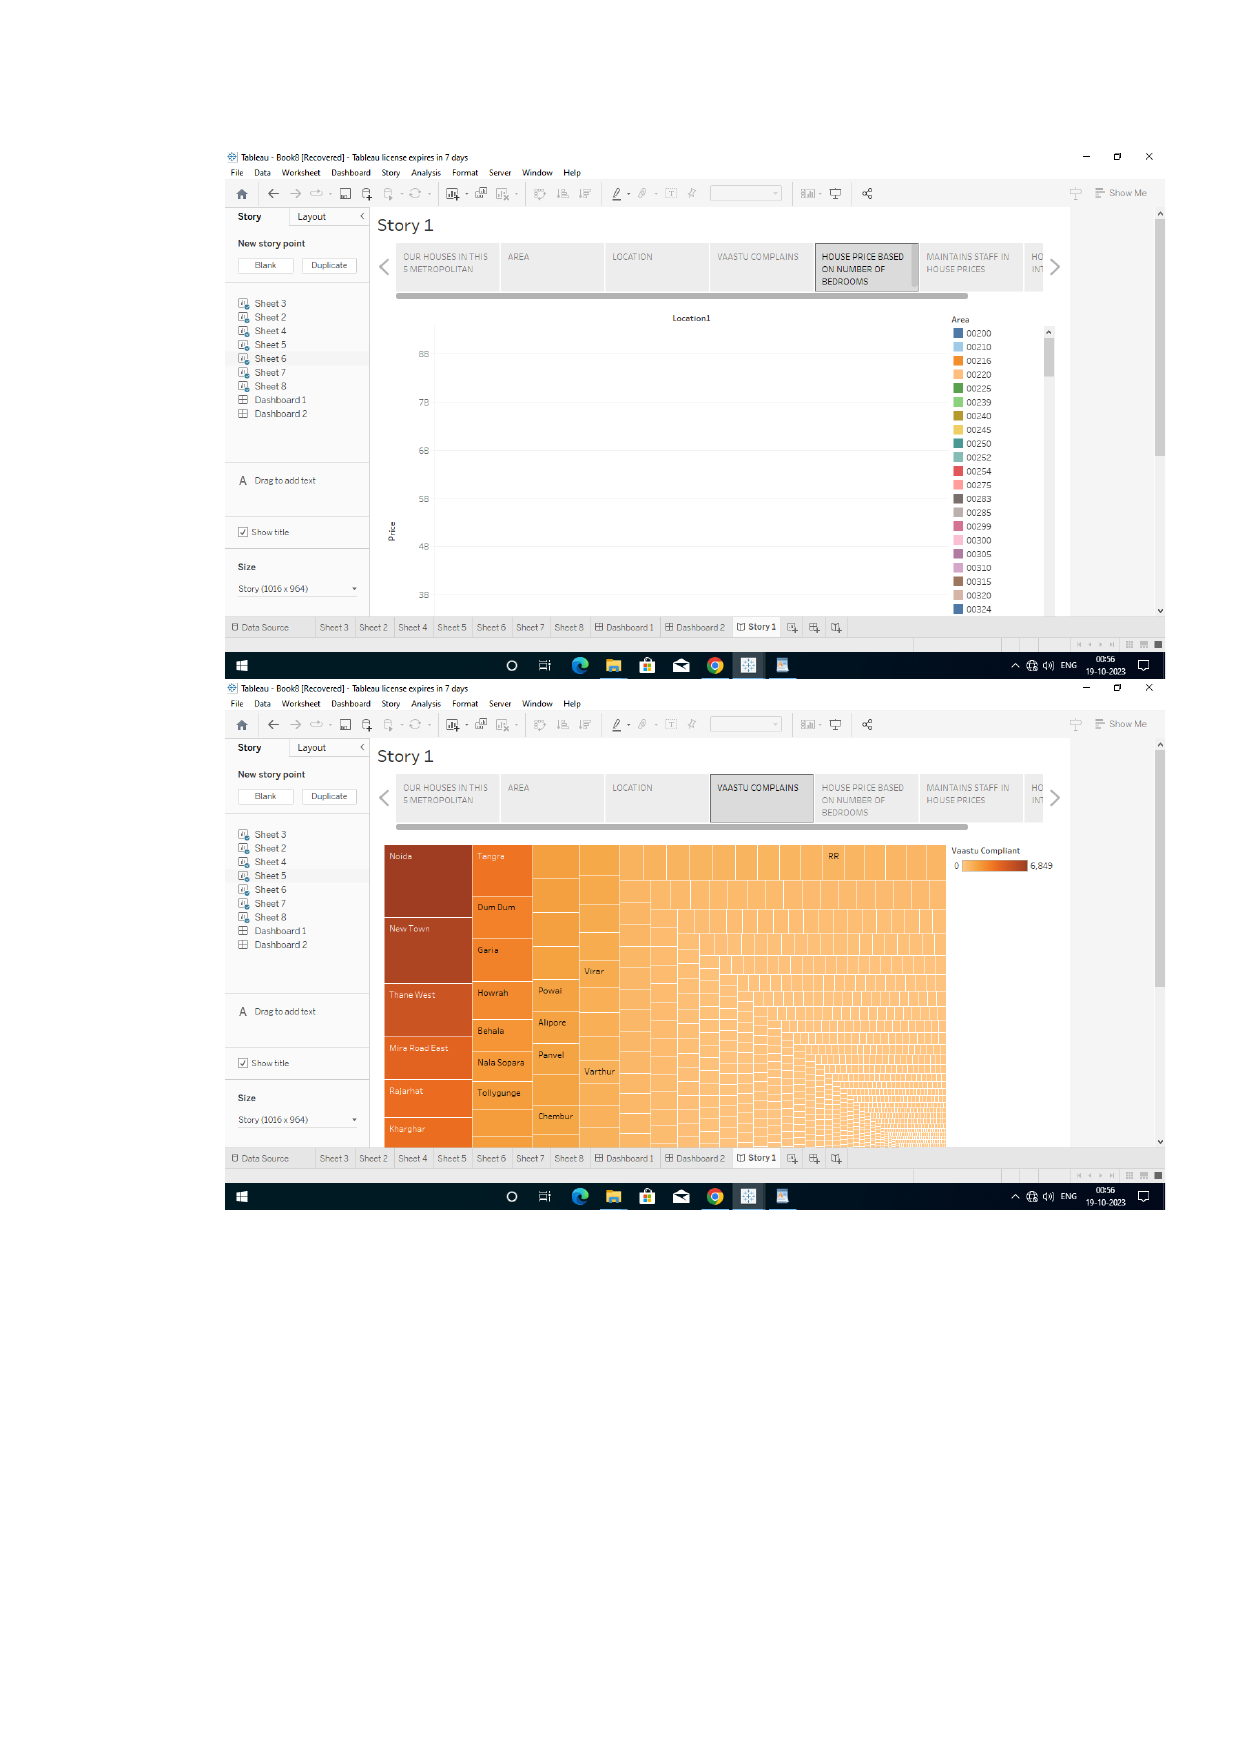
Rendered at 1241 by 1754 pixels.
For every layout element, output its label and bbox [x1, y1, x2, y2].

picture [225, 681, 1166, 1210]
picture [225, 150, 1166, 679]
